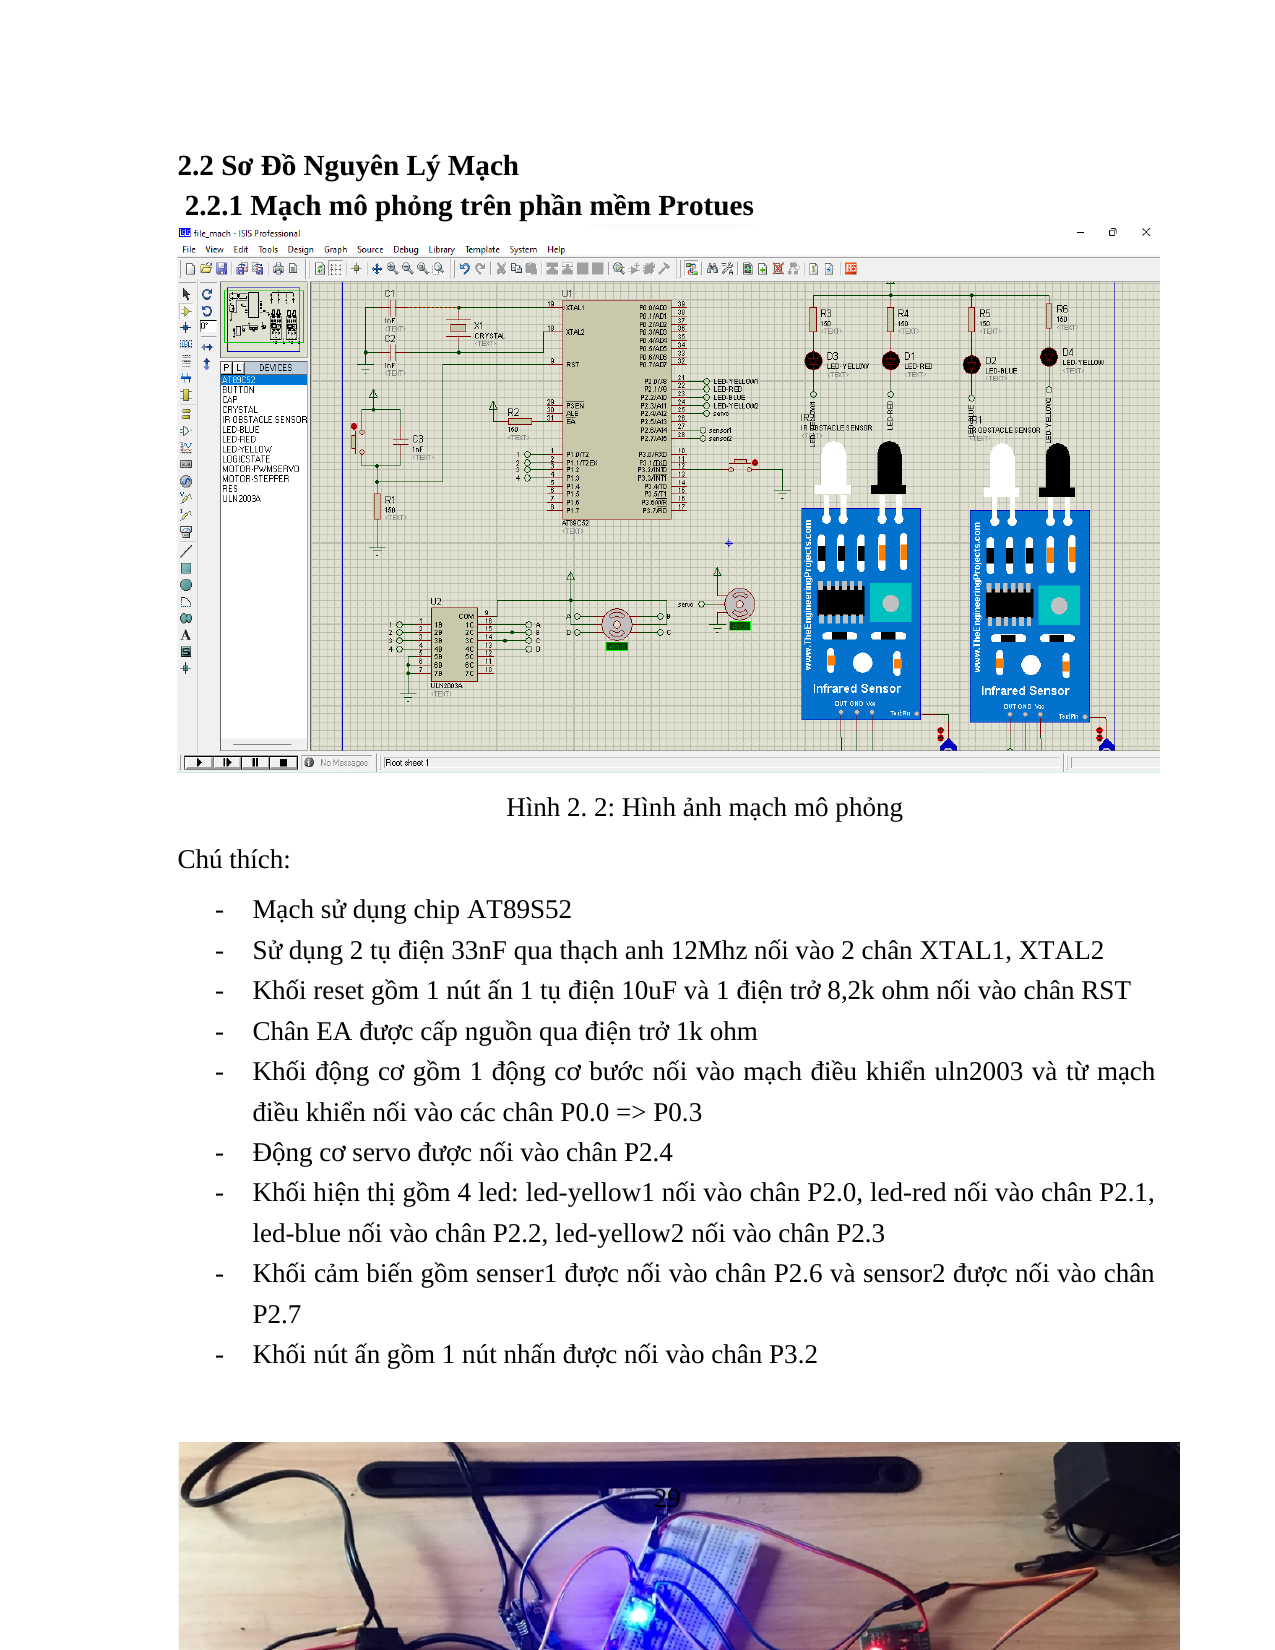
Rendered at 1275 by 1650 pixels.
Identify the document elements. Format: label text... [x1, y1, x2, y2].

picture [180, 1442, 1179, 1650]
list Khối reset gồm 1 nút ấn 1 tụ điện 10uF và 1 điện trở 8,2k ohm nối vào chân RST [215, 974, 1157, 1006]
list Sử dụng 2 tụ điện 33nF qua thạch anh 12Mhz nối vào 2 chân XTAL1, XTAL2 [215, 934, 1157, 965]
list Khối hiện thị gồm 4 led: led-yellow1 nối vào chân P2.0, led-red nối vào chân P2.1, led-blue nối vào chân P2.2, led-yellow2 nối vào chân P2.3 [215, 1177, 1157, 1248]
text Chú thích: [177, 843, 1157, 874]
subtitle 2.2.1 Mạch mô phỏng trên phần mềm Protues [177, 188, 1157, 222]
list Động cơ servo được nối vào chân P2.4 [215, 1136, 1157, 1167]
list Chân EA được cấp nguồn qua điện trở 1k ohm [215, 1015, 1157, 1046]
picture [177, 224, 1160, 773]
list Mạch sử dụng chip AT89S52 [215, 894, 1157, 925]
subtitle 2.2 Sơ Đồ Nguyên Lý Mạch [177, 148, 1157, 181]
list Khối động cơ gồm 1 động cơ bước nối vào mạch điều khiển uln2003 và từ mạch điều khiển nối vào các chân P0.0 => P0.3 [215, 1055, 1157, 1127]
list Khối cảm biến gồm senser1 được nối vào chân P2.6 và sensor2 được nối vào chân P2.7 [215, 1257, 1157, 1329]
list Khối nút ấn gồm 1 nút nhấn được nối vào chân P3.2 [215, 1338, 1157, 1369]
